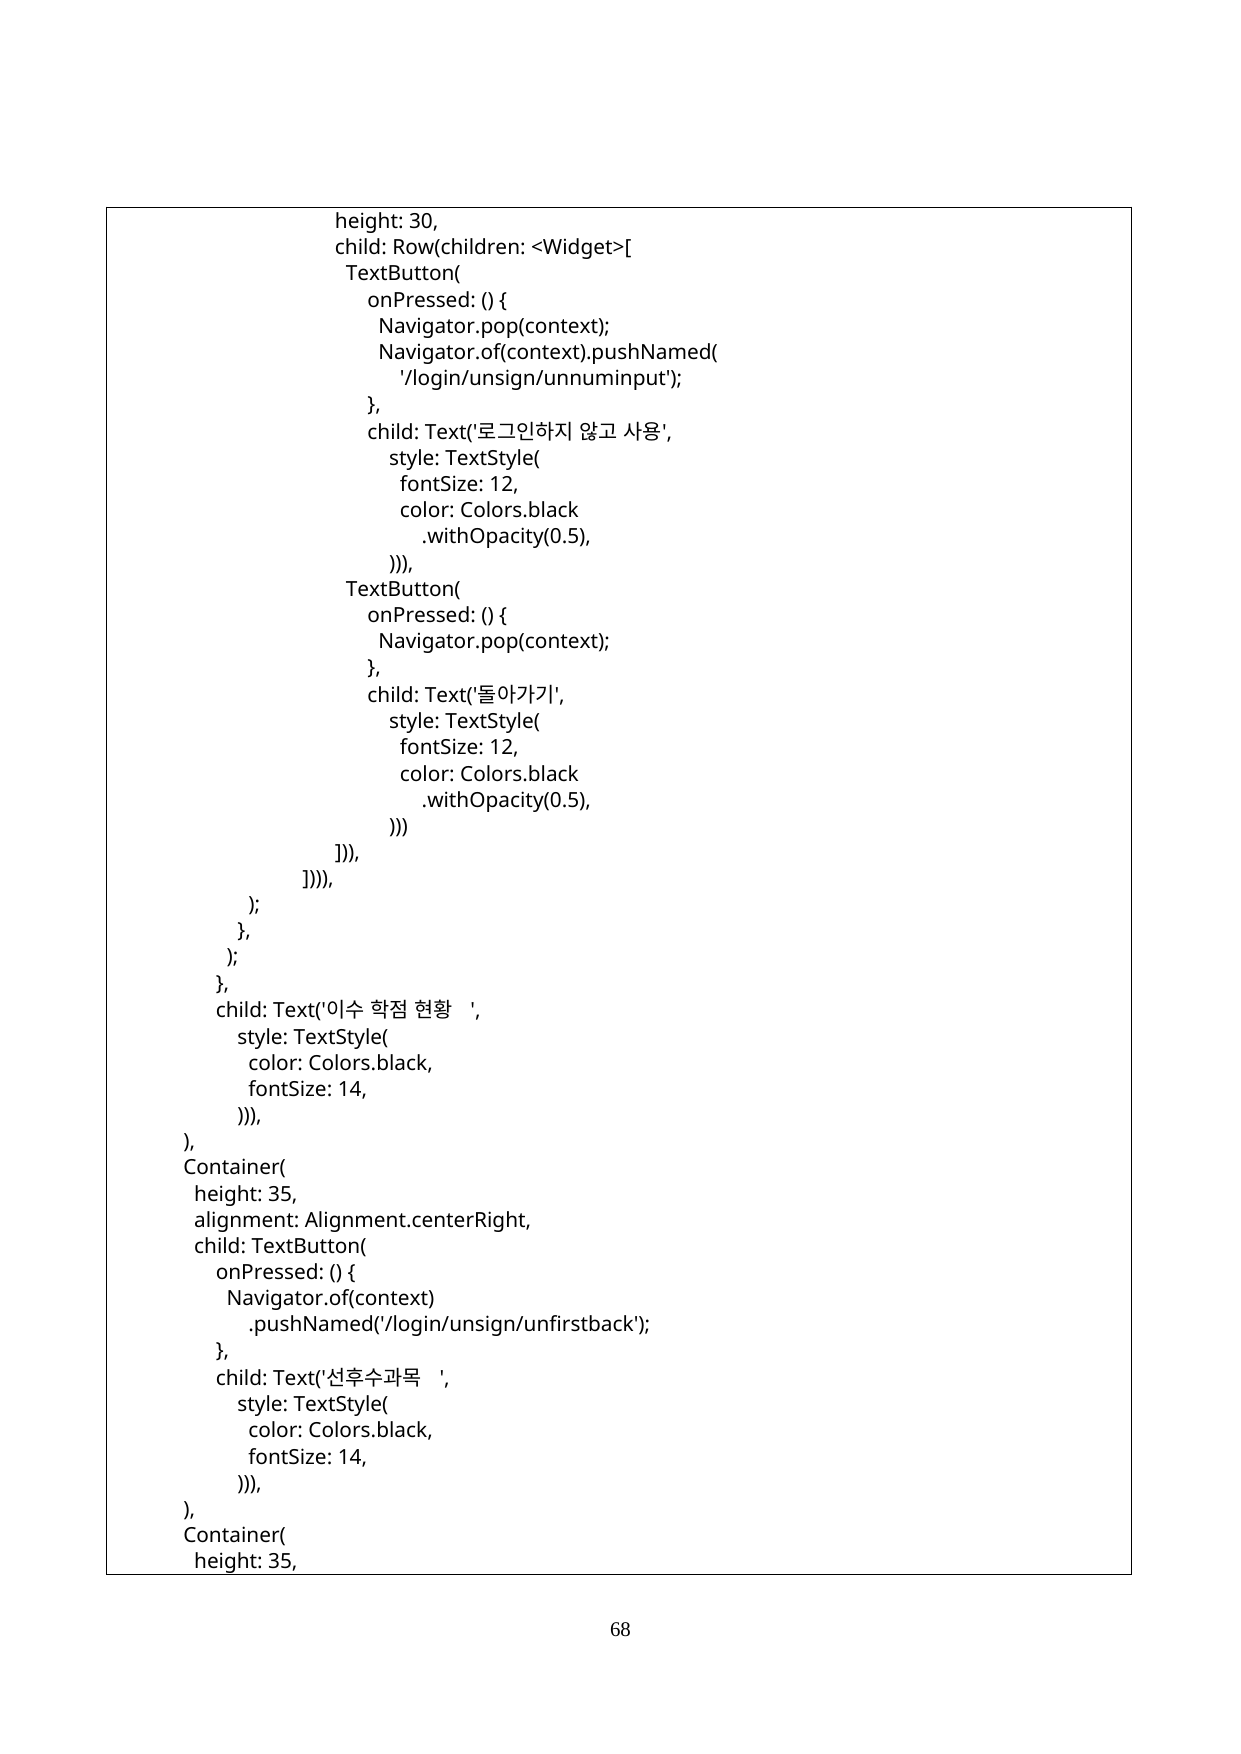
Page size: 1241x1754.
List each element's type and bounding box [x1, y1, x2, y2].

table_cell [107, 208, 1131, 1574]
